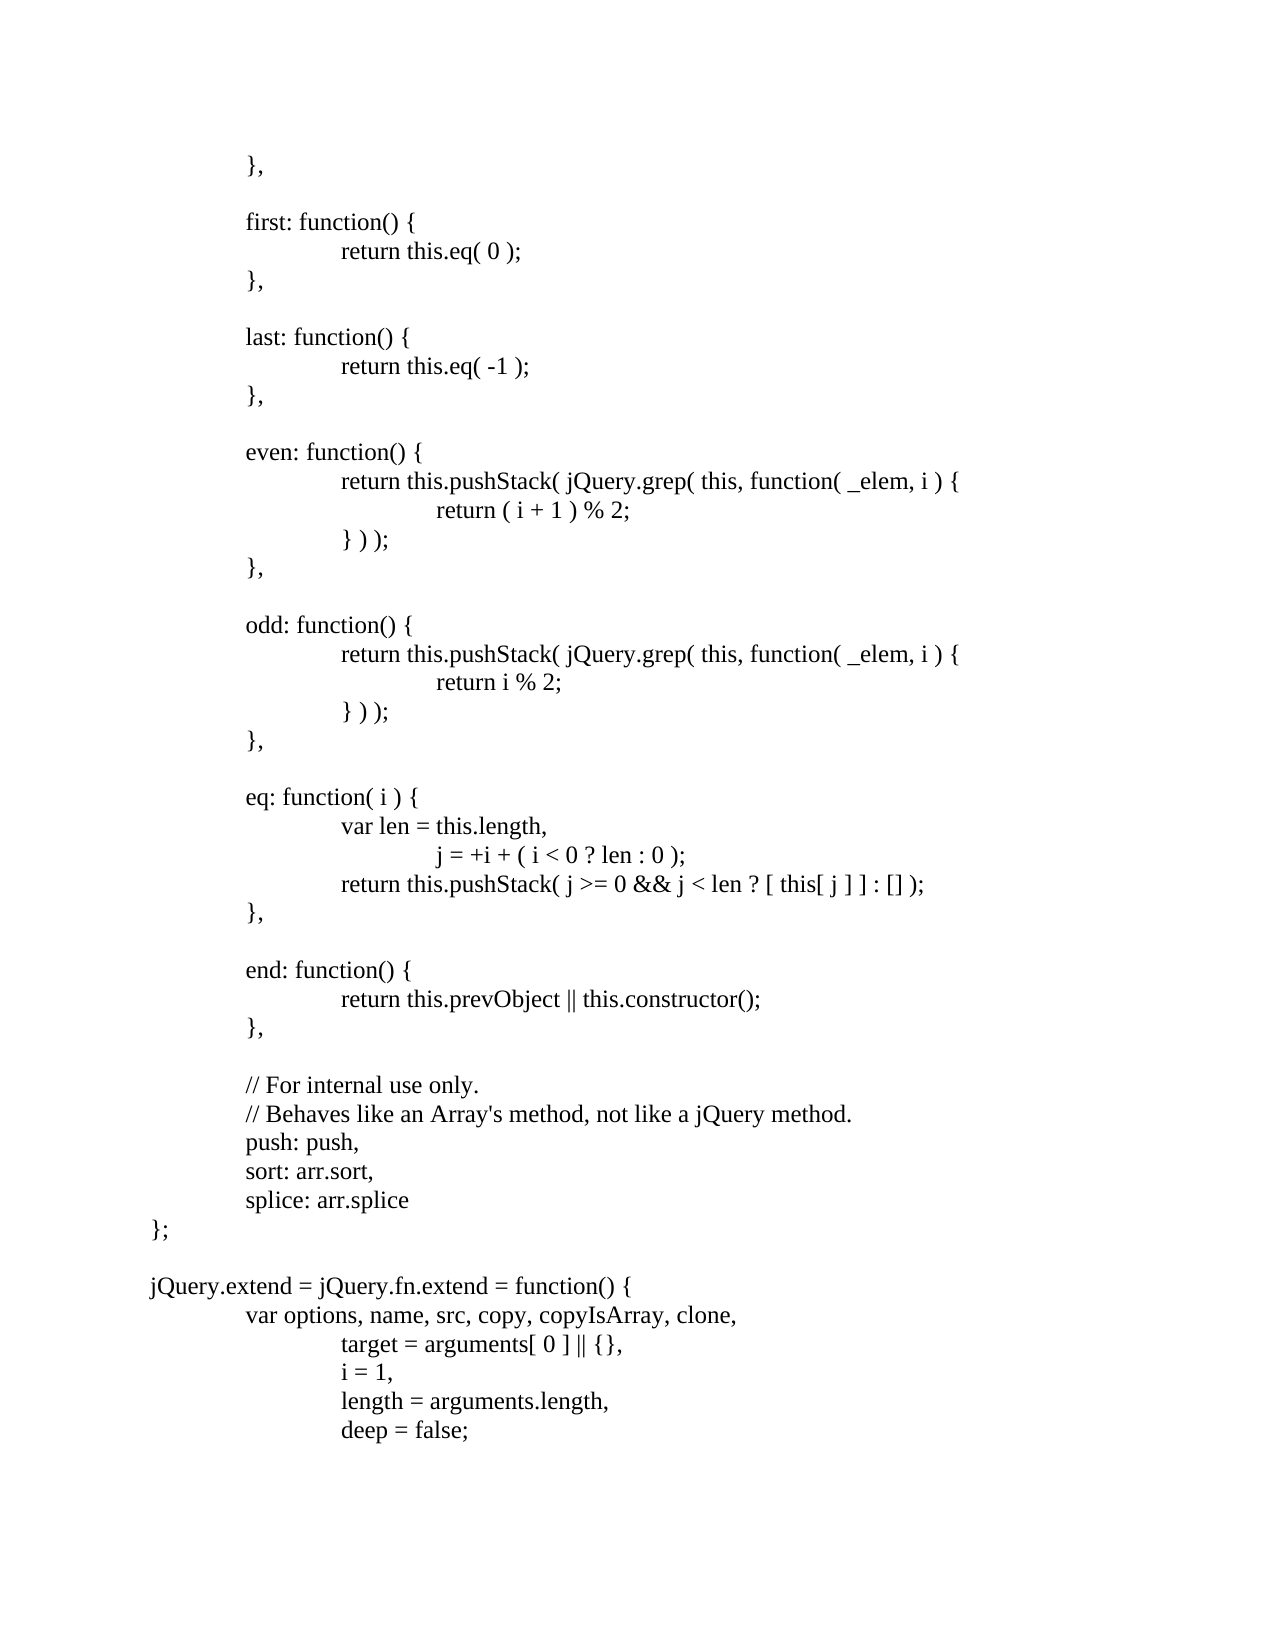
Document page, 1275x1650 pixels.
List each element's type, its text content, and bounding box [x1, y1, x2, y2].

text push: push, [150, 1127, 1125, 1156]
text return this.pushStack( j >= 0 && j < len ? [ this[ j ] ] : [] ); [150, 869, 1125, 897]
text // Behaves like an Array's method, not like a jQuery method. [150, 1099, 1125, 1127]
text i = 1, [150, 1357, 1125, 1386]
text // For internal use only. [150, 1070, 1125, 1099]
text return this.pushStack( jQuery.grep( this, function( _elem, i ) { [150, 639, 1125, 667]
text }, [150, 897, 1125, 926]
text first: function() { [150, 207, 1125, 236]
text } ) ); [150, 696, 1125, 725]
text eq: function( i ) { [150, 782, 1125, 811]
text last: function() { [150, 322, 1125, 351]
text odd: function() { [150, 610, 1125, 639]
text target = arguments[ 0 ] || {}, [150, 1329, 1125, 1357]
text length = arguments.length, [150, 1386, 1125, 1415]
text return this.eq( 0 ); [150, 236, 1125, 265]
text end: function() { [150, 955, 1125, 984]
text return i % 2; [150, 667, 1125, 696]
text return this.eq( -1 ); [150, 351, 1125, 380]
text var options, name, src, copy, copyIsArray, clone, [150, 1300, 1125, 1329]
text }, [150, 265, 1125, 294]
text return this.prevObject || this.constructor(); [150, 984, 1125, 1012]
text } ) ); [150, 524, 1125, 552]
text }, [150, 150, 1125, 179]
text }, [150, 1012, 1125, 1041]
text deep = false; [150, 1415, 1125, 1444]
text splice: arr.splice [150, 1185, 1125, 1214]
text }, [150, 725, 1125, 754]
text return this.pushStack( jQuery.grep( this, function( _elem, i ) { [150, 466, 1125, 495]
text }, [150, 552, 1125, 581]
text jQuery.extend = jQuery.fn.extend = function() { [150, 1271, 1125, 1300]
text }, [150, 380, 1125, 409]
text return ( i + 1 ) % 2; [150, 495, 1125, 524]
text even: function() { [150, 437, 1125, 466]
text j = +i + ( i < 0 ? len : 0 ); [150, 840, 1125, 869]
text sort: arr.sort, [150, 1156, 1125, 1185]
text }; [150, 1214, 1125, 1242]
text var len = this.length, [150, 811, 1125, 840]
